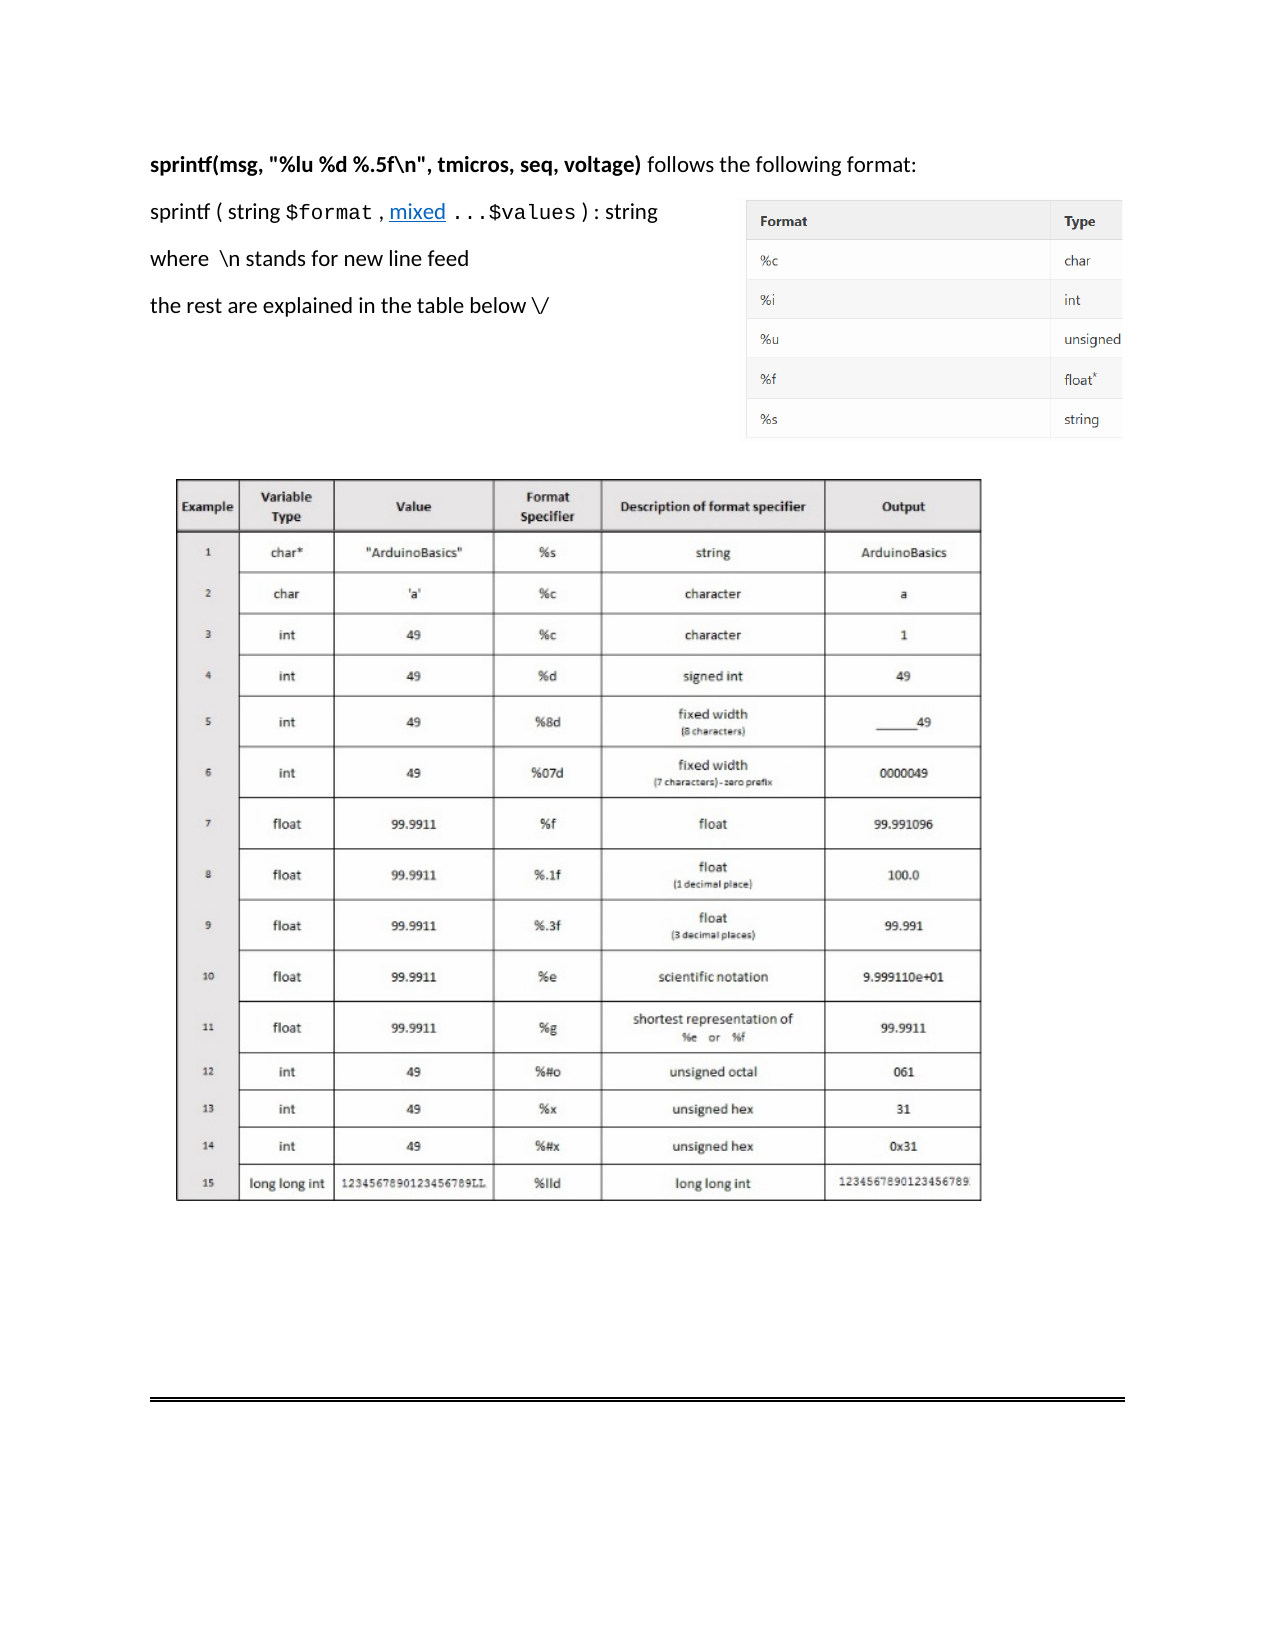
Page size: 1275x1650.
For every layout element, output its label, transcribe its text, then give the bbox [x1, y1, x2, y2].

text where \n stands for new line feed [150, 244, 738, 272]
text the rest are explained in the table below \/ [150, 291, 738, 319]
picture [176, 479, 982, 1201]
text sprintf(msg, "%lu %d %.5f\n", tmicros, seq, voltage) follows the following format: [150, 150, 1125, 178]
picture [738, 197, 1123, 442]
text sprintf ( string $format , mixed ...$values ) : string [150, 197, 738, 225]
